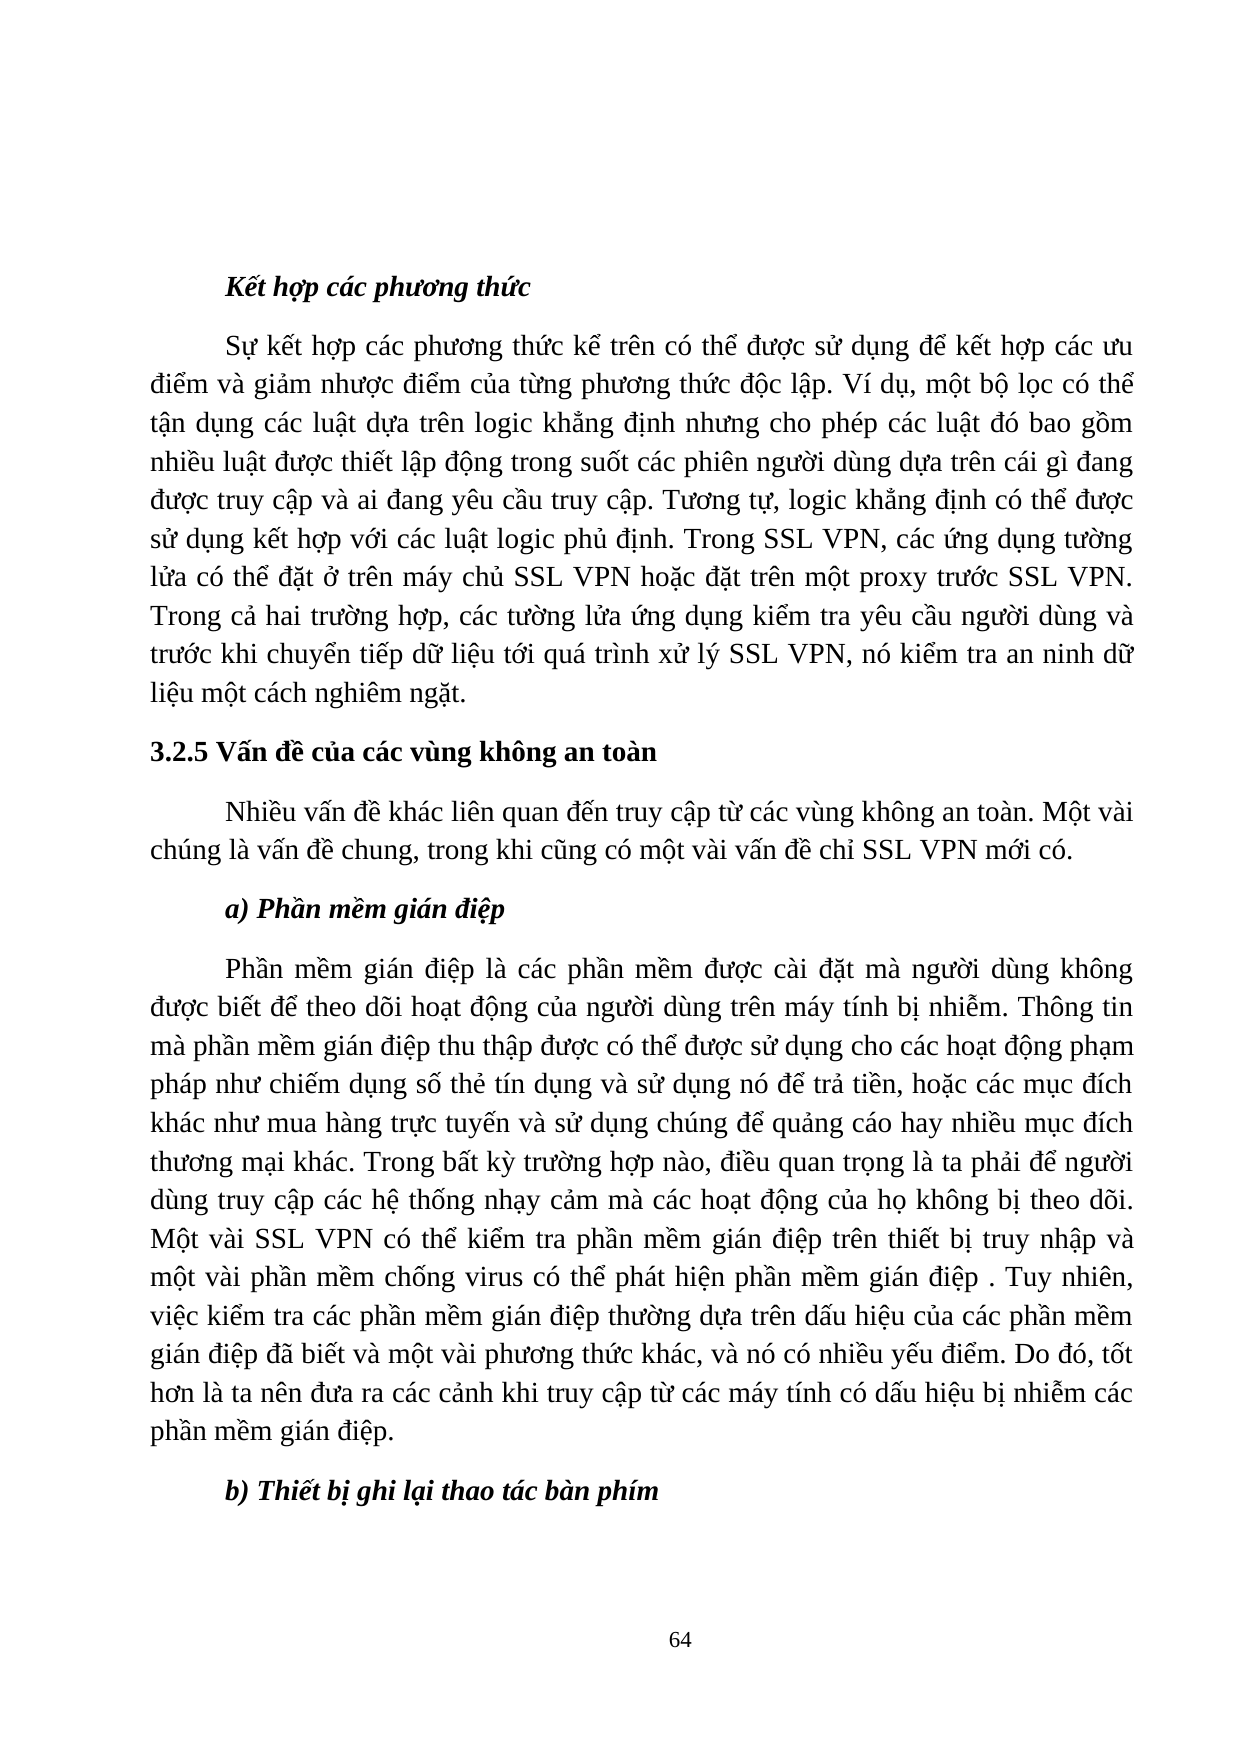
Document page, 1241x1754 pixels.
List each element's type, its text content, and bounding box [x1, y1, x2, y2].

text Phần mềm gián điệp là các phần mềm được cài đặt mà người dùng không được biết để theo dõi hoạt động của người dùng trên máy tính bị nhiễm. Thông tin mà phần mềm gián điệp thu thập được có thể được sử dụng cho các hoạt động phạm pháp như chiếm dụng số thẻ tín dụng và sử dụng nó để trả tiền, hoặc các mục đích khác như mua hàng trực tuyến và sử dụng chúng để quảng cáo hay nhiều mục đích thương mại khác. Trong bất kỳ trường hợp nào, điều quan trọng là ta phải để người dùng truy cập các hệ thống nhạy cảm mà các hoạt động của họ không bị theo dõi. Một vài SSL VPN có thể kiểm tra phần mềm gián điệp trên thiết bị truy nhập và một vài phần mềm chống virus có thể phát hiện phần mềm gián điệp . Tuy nhiên, việc kiểm tra các phần mềm gián điệp thường dựa trên dấu hiệu của các phần mềm gián điệp đã biết và một vài phương thức khác, và nó có nhiều yếu điểm. Do đó, tốt hơn là ta nên đưa ra các cảnh khi truy cập từ các máy tính có dấu hiệu bị nhiễm các phần mềm gián điệp. [150, 951, 1135, 1447]
text b) Thiết bị ghi lại thao tác bàn phím [150, 1473, 1135, 1506]
text Kết hợp các phương thức [150, 269, 1135, 302]
text Sự kết hợp các phương thức kể trên có thể được sử dụng để kết hợp các ưu điểm và giảm nhược điểm của từng phương thức độc lập. Ví dụ, một bộ lọc có thể tận dụng các luật dựa trên logic khẳng định nhưng cho phép các luật đó bao gồm nhiều luật được thiết lập động trong suốt các phiên người dùng dựa trên cái gì đang được truy cập và ai đang yêu cầu truy cập. Tương tự, logic khẳng định có thể được sử dụng kết hợp với các luật logic phủ định. Trong SSL VPN, các ứng dụng tường lửa có thể đặt ở trên máy chủ SSL VPN hoặc đặt trên một proxy trước SSL VPN. Trong cả hai trường hợp, các tường lửa ứng dụng kiểm tra yêu cầu người dùng và trước khi chuyển tiếp dữ liệu tới quá trình xử lý SSL VPN, nó kiểm tra an ninh dữ liệu một cách nghiêm ngặt. [150, 328, 1135, 708]
text a) Phần mềm gián điệp [150, 892, 1135, 925]
text 3.2.5 Vấn đề của các vùng không an toàn [150, 734, 1135, 768]
text Nhiều vấn đề khác liên quan đến truy cập từ các vùng không an toàn. Một vài chúng là vấn đề chung, trong khi cũng có một vài vấn đề chỉ SSL VPN mới có. [150, 794, 1135, 866]
